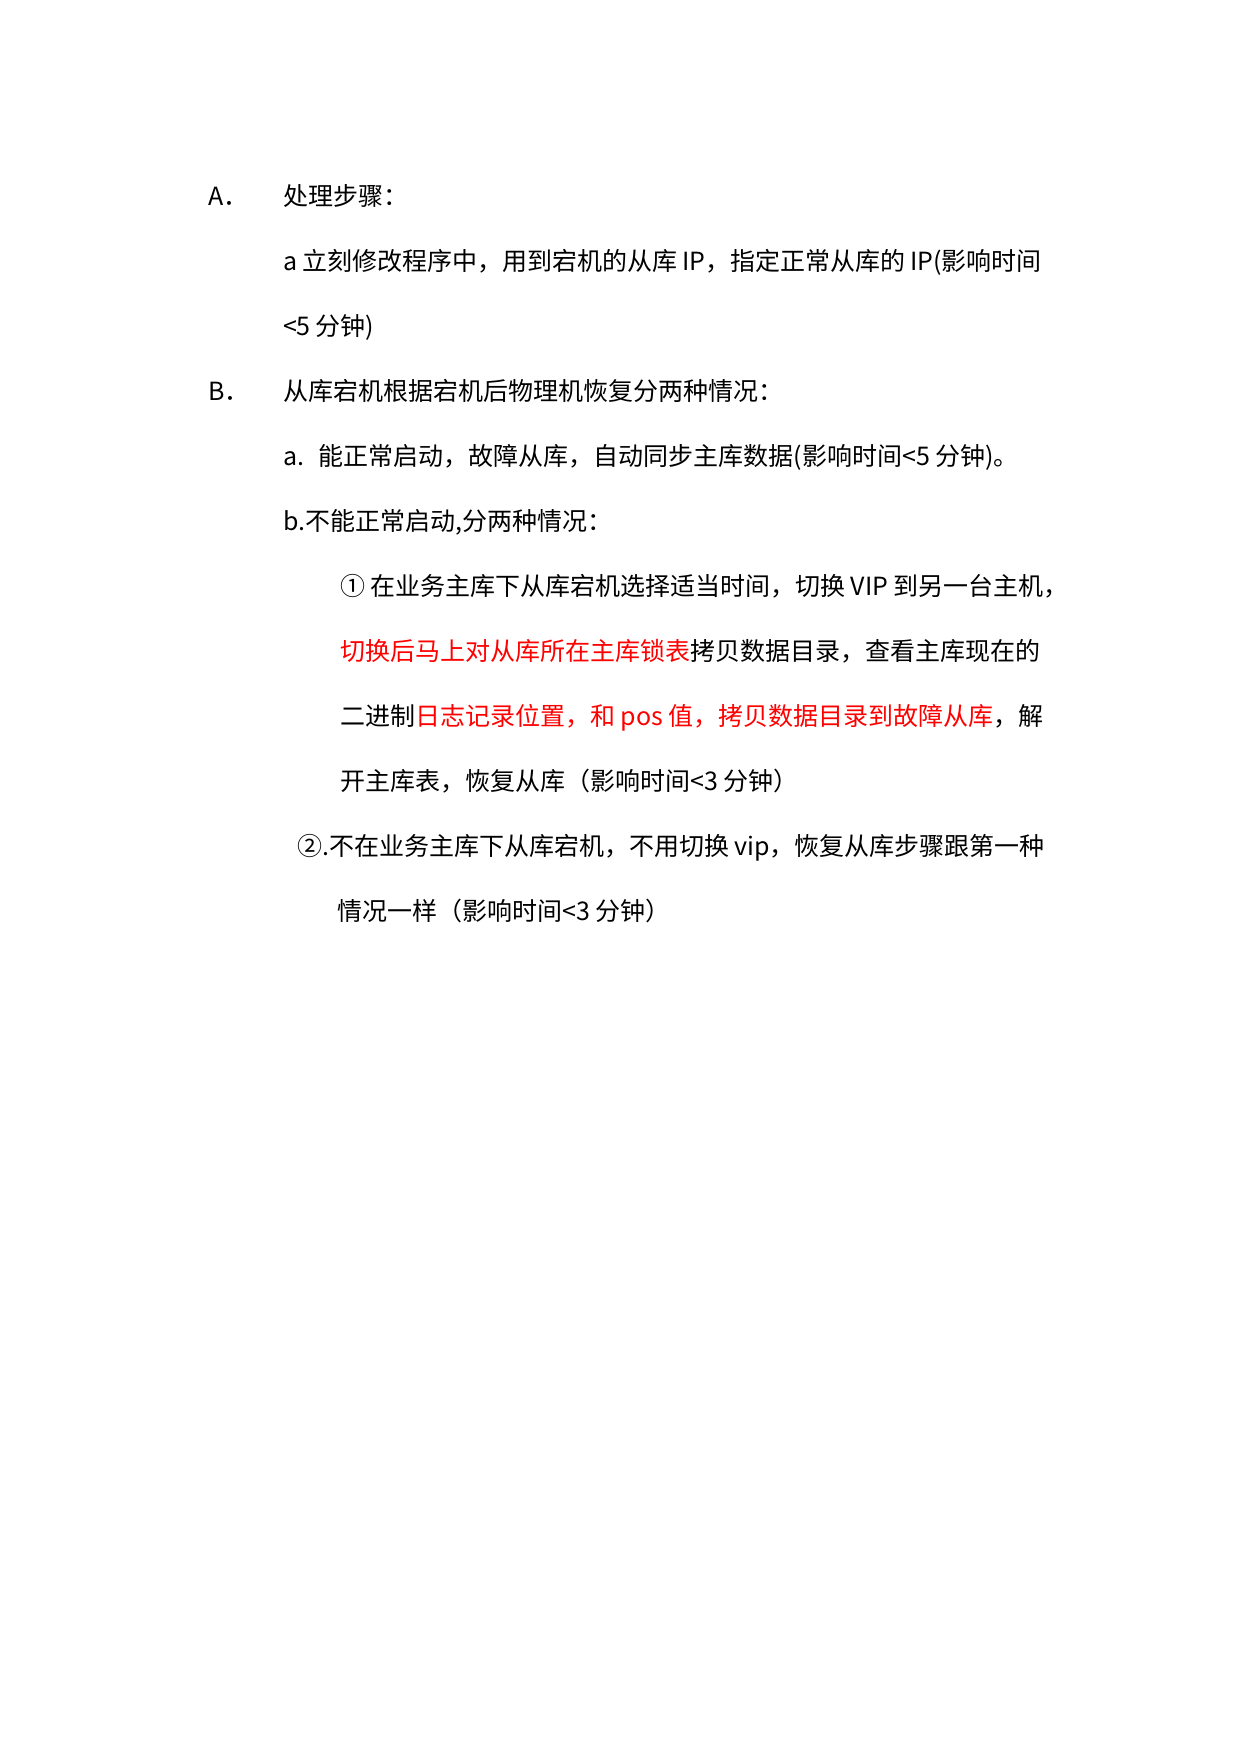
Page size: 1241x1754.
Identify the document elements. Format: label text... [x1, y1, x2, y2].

list b.不能正常启动,分两种情况： [283, 487, 1053, 552]
text ②.不在业务主库下从库宕机，不用切换vip，恢复从库步骤跟第一种情况一样（影响时间<3分钟） [275, 812, 1053, 942]
list 能正常启动，故障从库，自动同步主库数据(影响时间<5分钟)。 [283, 422, 1053, 487]
list ①在业务主库下从库宕机选择适当时间，切换VIP到另一台主机，切换后马上对从库所在主库锁表拷贝数据目录，查看主库现在的二进制日志记录位置，和pos值，拷贝数据目录到故障从库，解开主库表，恢复从库（影响时间<3分钟） [341, 552, 1053, 812]
list 处理步骤： [208, 162, 1053, 227]
list 从库宕机根据宕机后物理机恢复分两种情况： [208, 357, 1053, 422]
list a立刻修改程序中，用到宕机的从库IP，指定正常从库的IP(影响时间<5分钟) [283, 227, 1053, 357]
